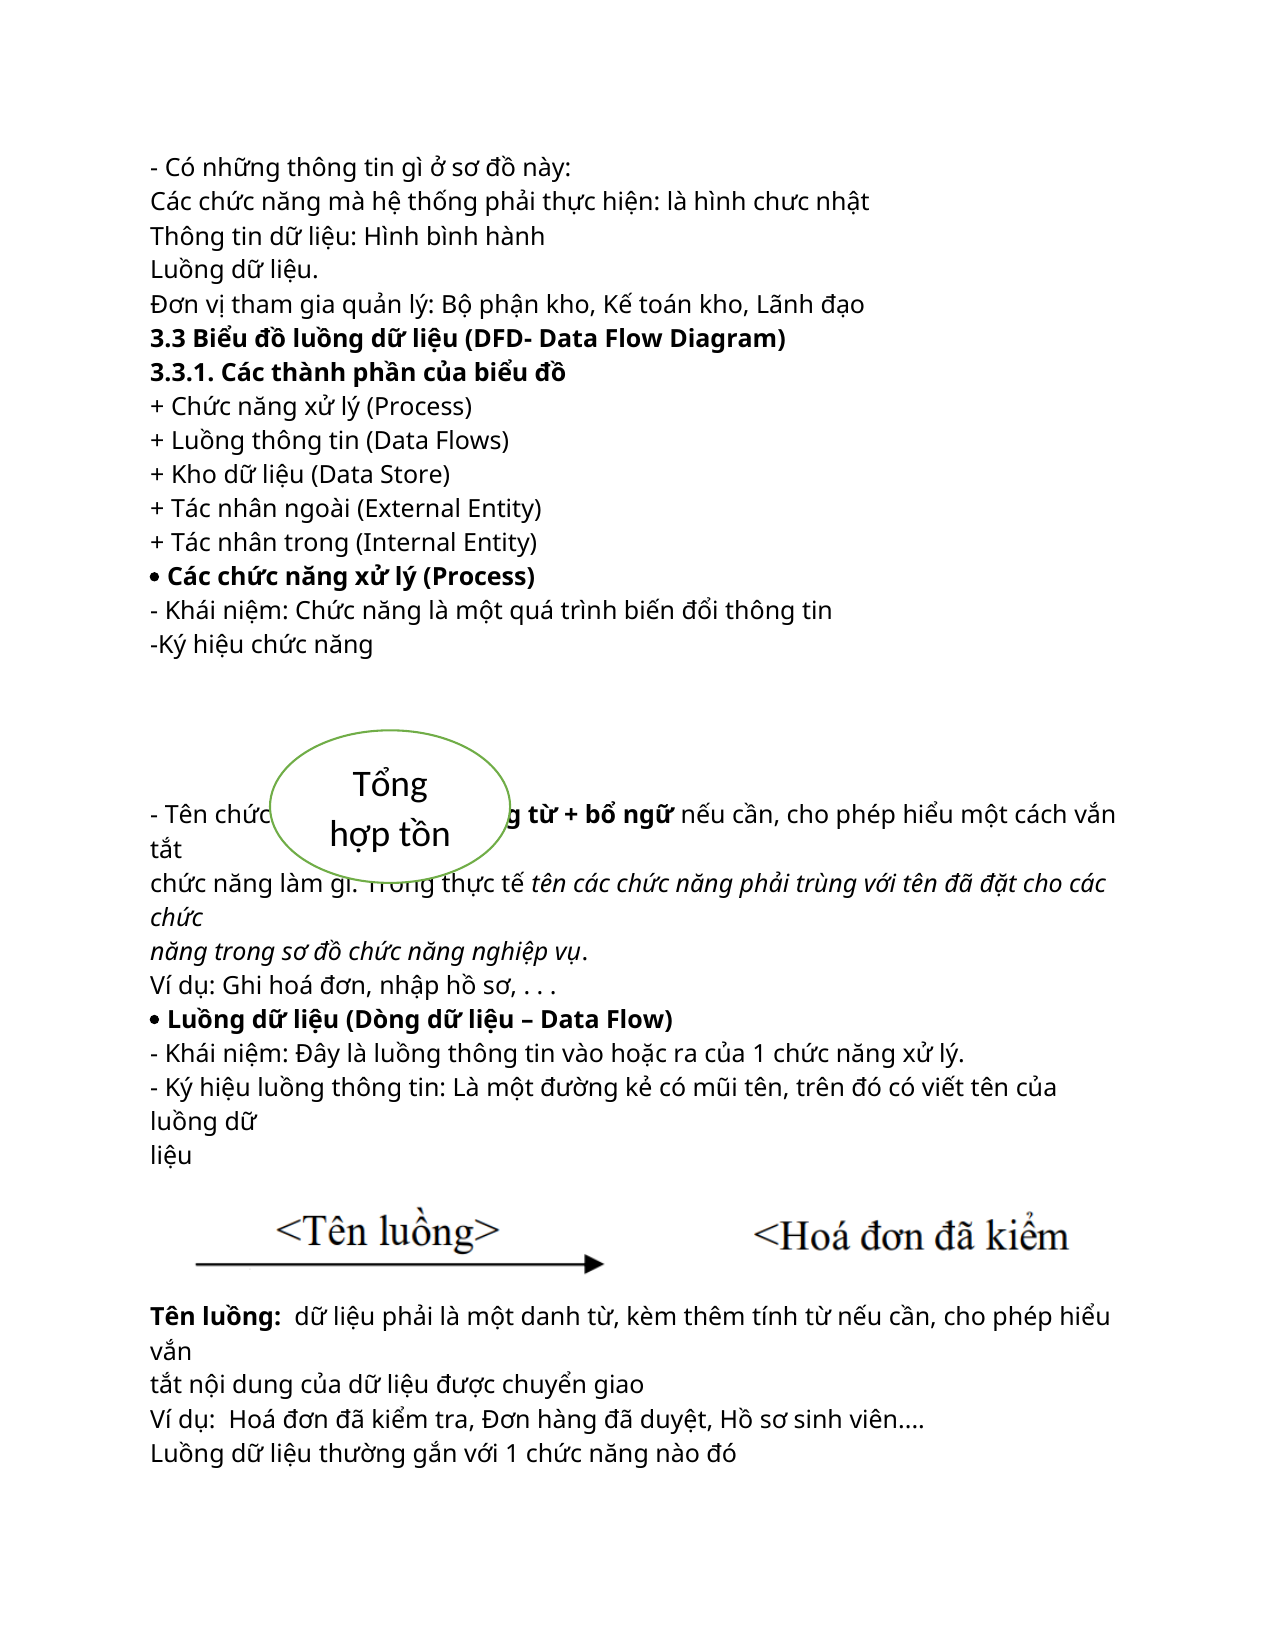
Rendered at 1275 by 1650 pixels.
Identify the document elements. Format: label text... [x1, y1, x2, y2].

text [150, 150, 1125, 661]
text - Tên chức năng: Có dạng Động từ + bổ ngữ nếu cần, cho phép hiểu một cách vắn tắt chức năng làm gì. Trong thực tế tên các chức năng phải trùng với tên đã đặt cho các chức năng trong sơ đồ chức năng nghiệp vụ. Ví dụ: Ghi hoá đơn, nhập hồ sơ, . . . Luồng dữ liệu (Dòng dữ liệu – Data Flow) - Khái niệm: Đây là luồng thông tin vào hoặc ra của 1 chức năng xử lý. - Ký hiệu luồng thông tin: Là một đường kẻ có mũi tên, trên đó có viết tên của luồng dữ liệu [150, 797, 1125, 1171]
text Tên luồng: dữ liệu phải là một danh từ, kèm thêm tính từ nếu cần, cho phép hiểu vắn tắt nội dung của dữ liệu được chuyển giao Ví dụ: Hoá đơn đã kiểm tra, Đơn hàng đã duyệt, Hồ sơ sinh viên.... Luồng dữ liệu thường gắn với 1 chức năng nào đó [150, 1299, 1125, 1469]
picture [150, 1171, 1125, 1299]
